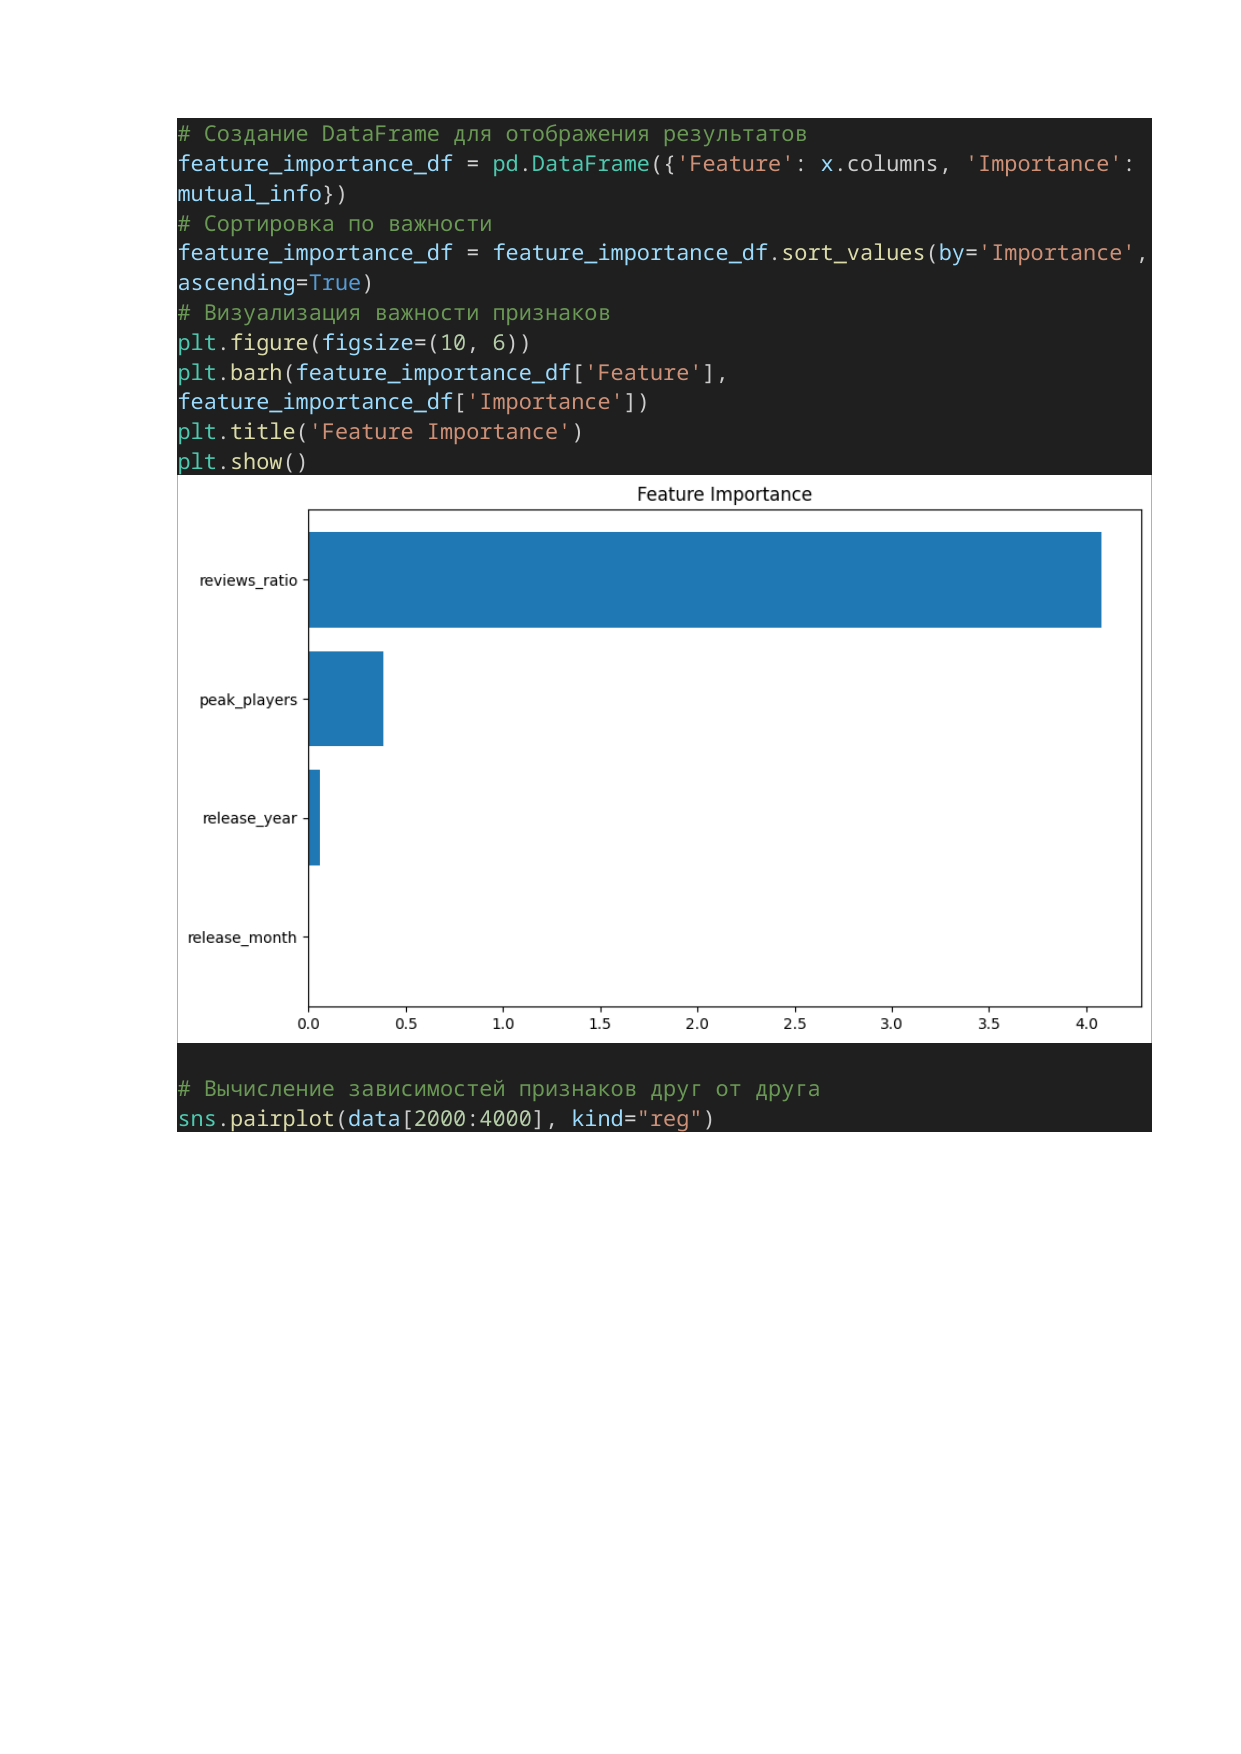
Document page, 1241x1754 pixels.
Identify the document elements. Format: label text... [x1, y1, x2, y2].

text feature_importance_df = feature_importance_df.sort_values(by='Importance', ascending=True) [177, 237, 1152, 297]
text plt.figure(figsize=(10, 6)) [177, 327, 1152, 356]
picture [177, 475, 1152, 1043]
text plt.show() [177, 446, 1152, 475]
text # Сортировка по важности [177, 207, 1152, 237]
text # Визуализация важности признаков [177, 297, 1152, 327]
text plt.barh(feature_importance_df['Feature'], feature_importance_df['Importance']) [177, 356, 1152, 416]
text # Создание DataFrame для отображения результатов [177, 118, 1152, 148]
text # Вычисление зависимостей признаков друг от друга [177, 1073, 1152, 1102]
text feature_importance_df = pd.DataFrame({'Feature': x.columns, 'Importance': mutual_info}) [177, 148, 1152, 207]
text plt.title('Feature Importance') [177, 416, 1152, 446]
text sns.pairplot(data[2000:4000], kind="reg") [177, 1102, 1152, 1132]
